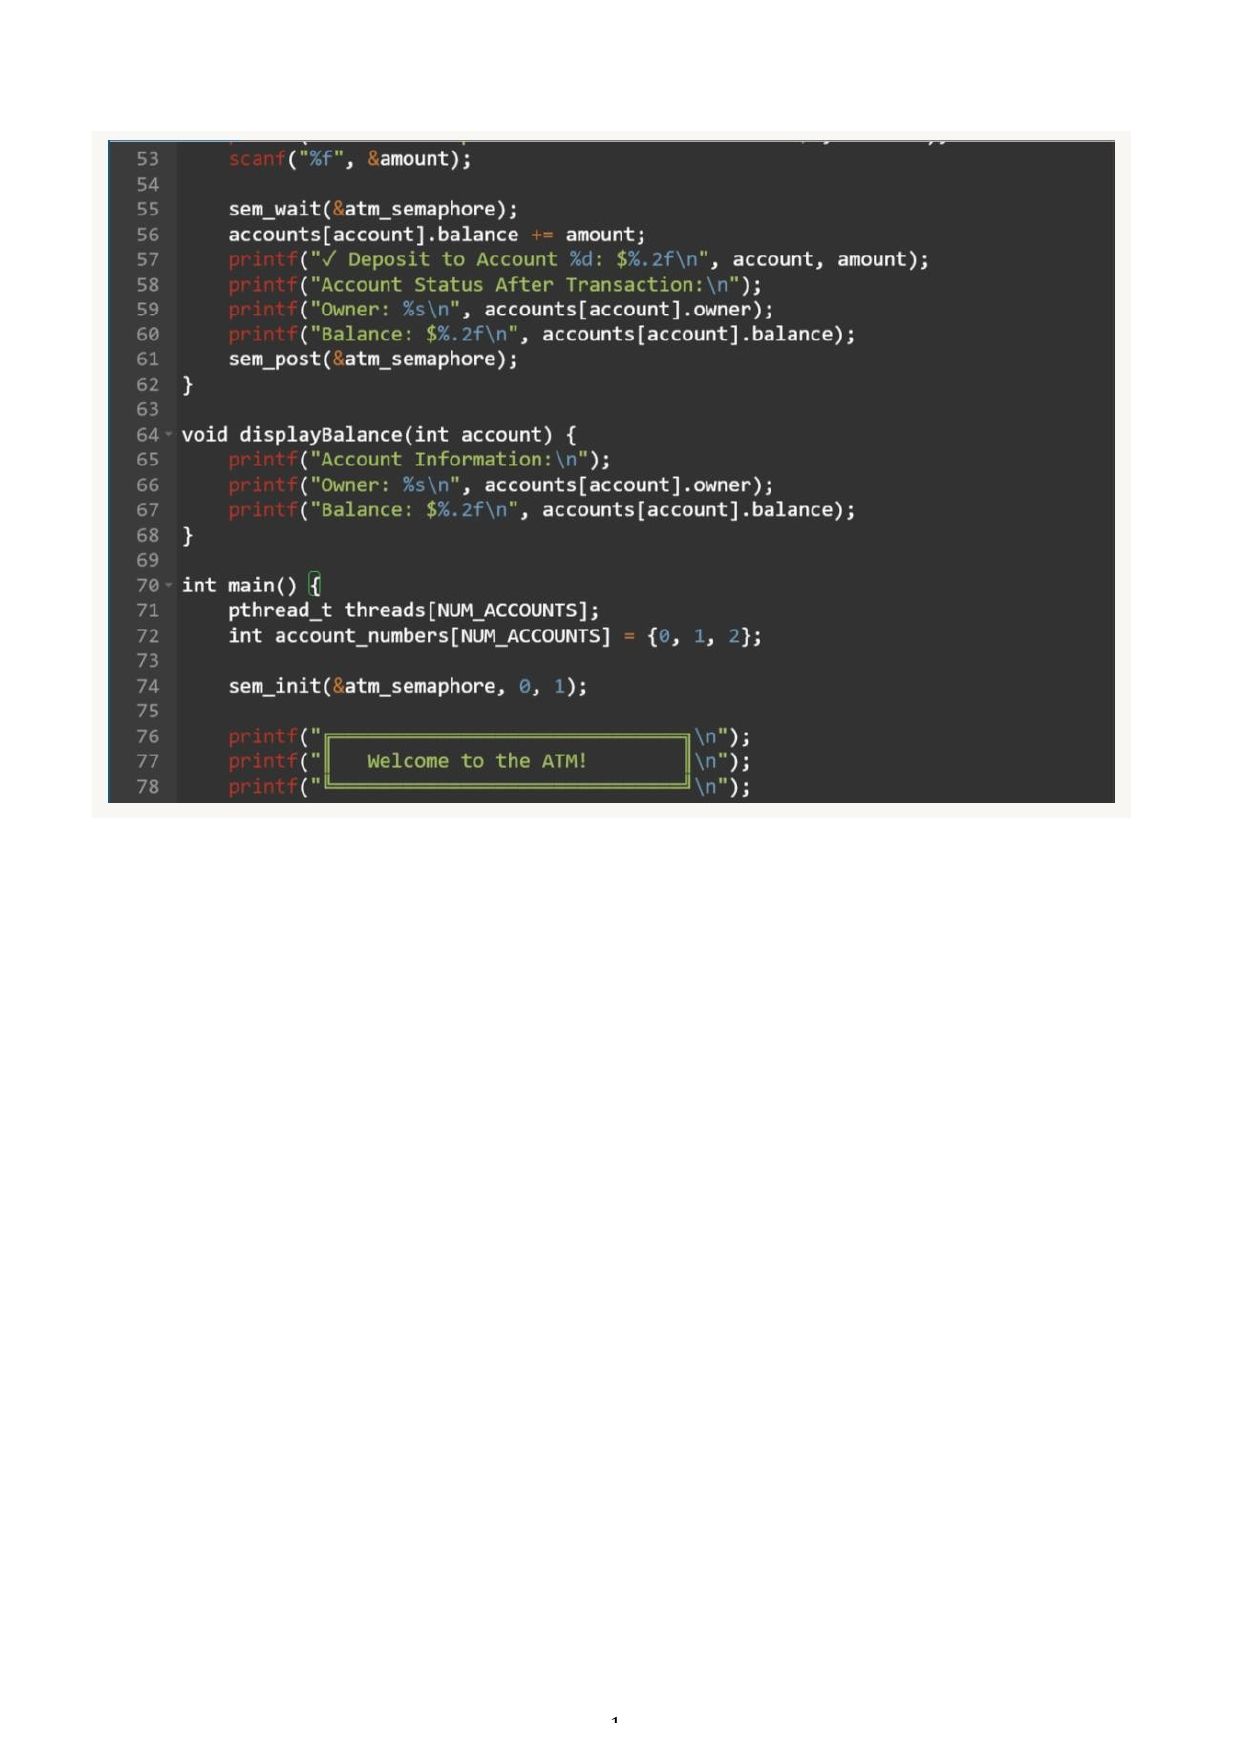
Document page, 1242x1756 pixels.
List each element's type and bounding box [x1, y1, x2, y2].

picture [91, 131, 1131, 818]
